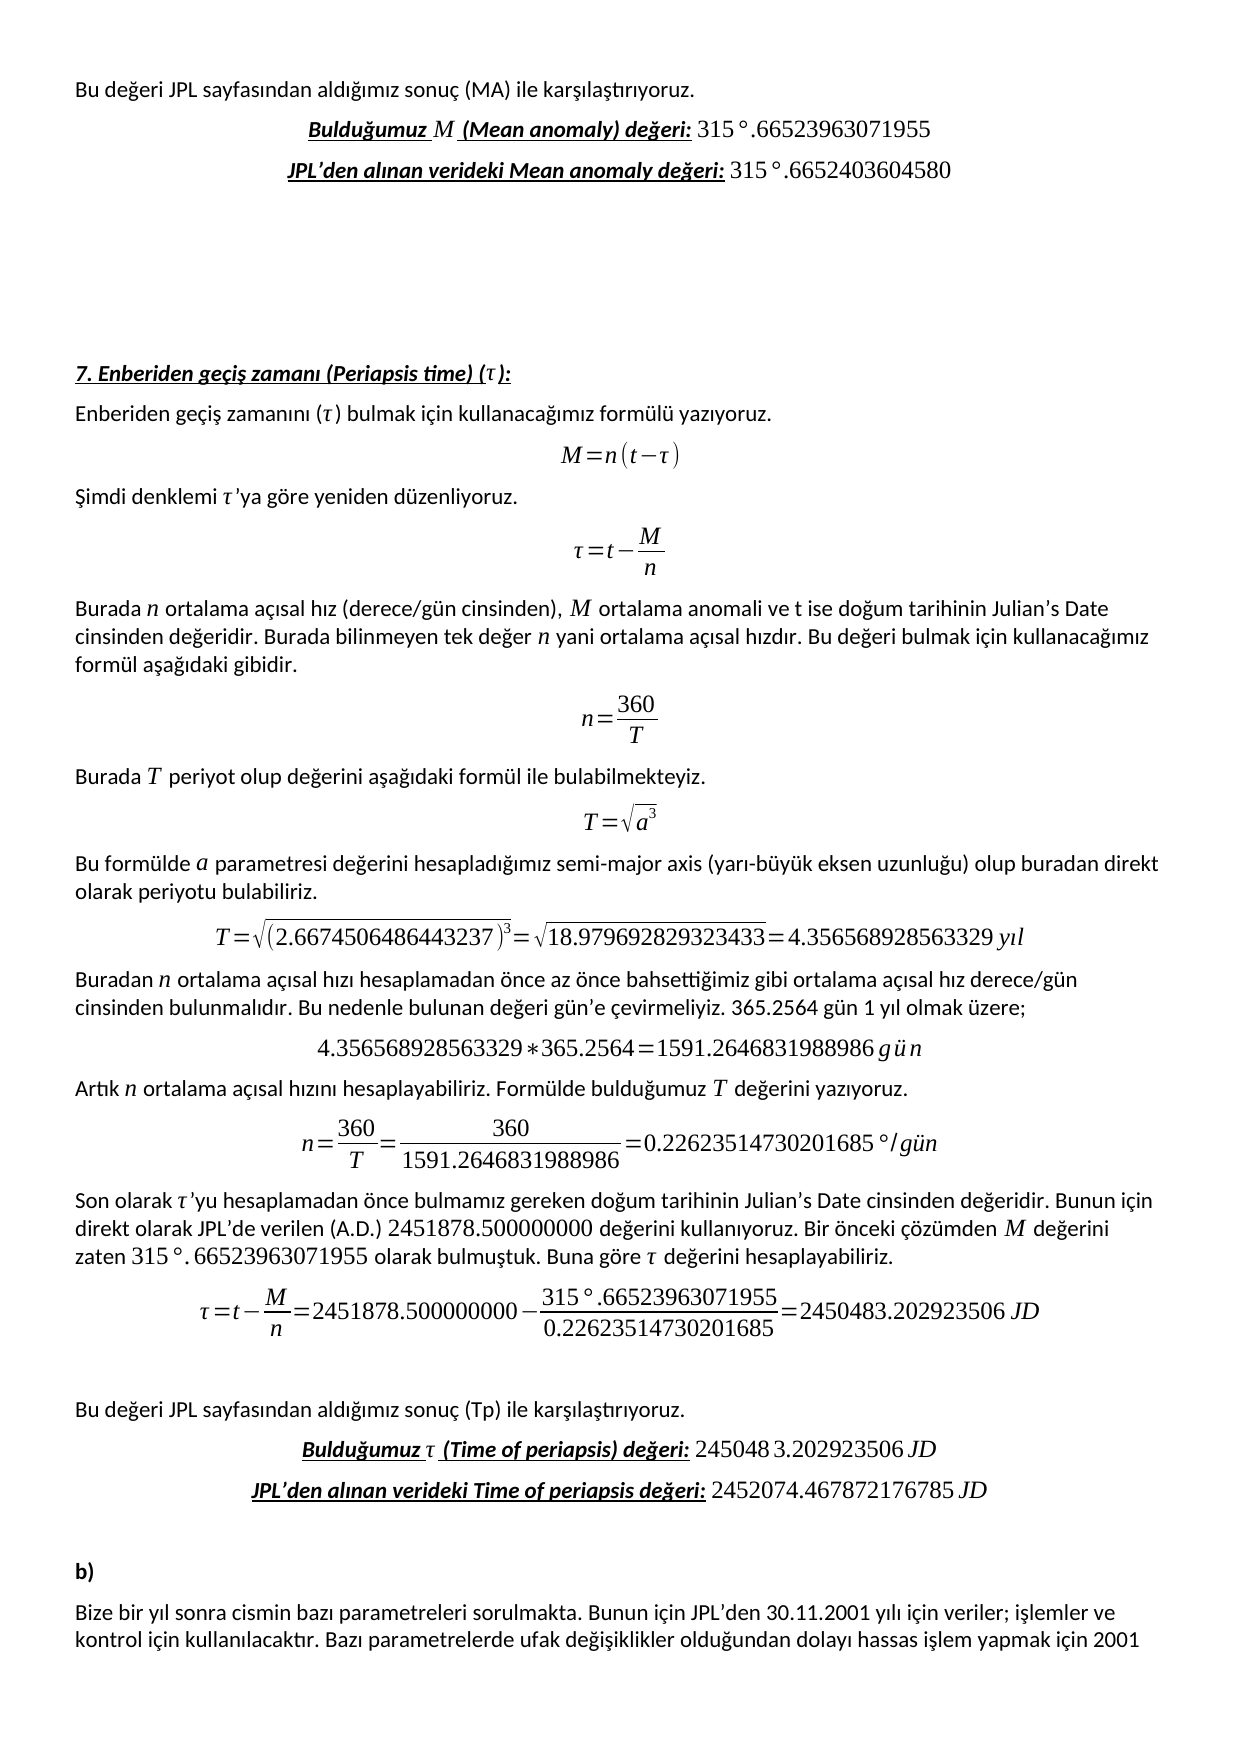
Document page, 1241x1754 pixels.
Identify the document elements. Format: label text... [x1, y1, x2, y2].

text Bulduğumuz (Time of periapsis) değeri: [75, 1436, 1164, 1463]
text Bu değeri JPL sayfasından aldığımız sonuç (Tp) ile karşılaştırıyoruz. [75, 1395, 1164, 1423]
text Bu formülde parametresi değerini hesapladığımız semi-major axis (yarı-büyük eksen uzunluğu) olup buradan direkt olarak periyotu bulabiliriz. [75, 849, 1164, 905]
text 7. Enberiden geçiş zamanı (Periapsis time) (): [75, 359, 1164, 387]
text Bu değeri JPL sayfasından aldığımız sonuç (MA) ile karşılaştırıyoruz. [75, 75, 1164, 103]
text JPL’den alınan verideki Mean anomaly değeri: [75, 156, 1164, 184]
text b) [75, 1557, 1164, 1585]
text Artık ortalama açısal hızını hesaplayabiliriz. Formülde bulduğumuz değerini yazıyoruz. [75, 1074, 1164, 1102]
text Son olarak ’yu hesaplamadan önce bulmamız gereken doğum tarihinin Julian’s Date cinsinden değeridir. Bunun için direkt olarak JPL’de verilen (A.D.) değerini kullanıyoruz. Bir önceki çözümden değerini zaten olarak bulmuştuk. Buna göre değerini hesaplayabiliriz. [75, 1186, 1164, 1271]
text Burada ortalama açısal hız (derece/gün cinsinden), ortalama anomali ve t ise doğum tarihinin Julian’s Date cinsinden değeridir. Burada bilinmeyen tek değer yani ortalama açısal hızdır. Bu değeri bulmak için kullanacağımız formül aşağıdaki gibidir. [75, 594, 1164, 678]
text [75, 1598, 1164, 1654]
text Burada periyot olup değerini aşağıdaki formül ile bulabilmekteyiz. [75, 762, 1164, 790]
text Buradan ortalama açısal hızı hesaplamadan önce az önce bahsettiğimiz gibi ortalama açısal hız derece/gün cinsinden bulunmalıdır. Bu nedenle bulunan değeri gün’e çevirmeliyiz. 365.2564 gün 1 yıl olmak üzere; [75, 965, 1164, 1021]
text Enberiden geçiş zamanını () bulmak için kullanacağımız formülü yazıyoruz. [75, 399, 1164, 427]
text Şimdi denklemi ’ya göre yeniden düzenliyoruz. [75, 482, 1164, 510]
text Bulduğumuz (Mean anomaly) değeri: [75, 116, 1164, 143]
text JPL’den alınan verideki Time of periapsis değeri: [75, 1476, 1164, 1504]
